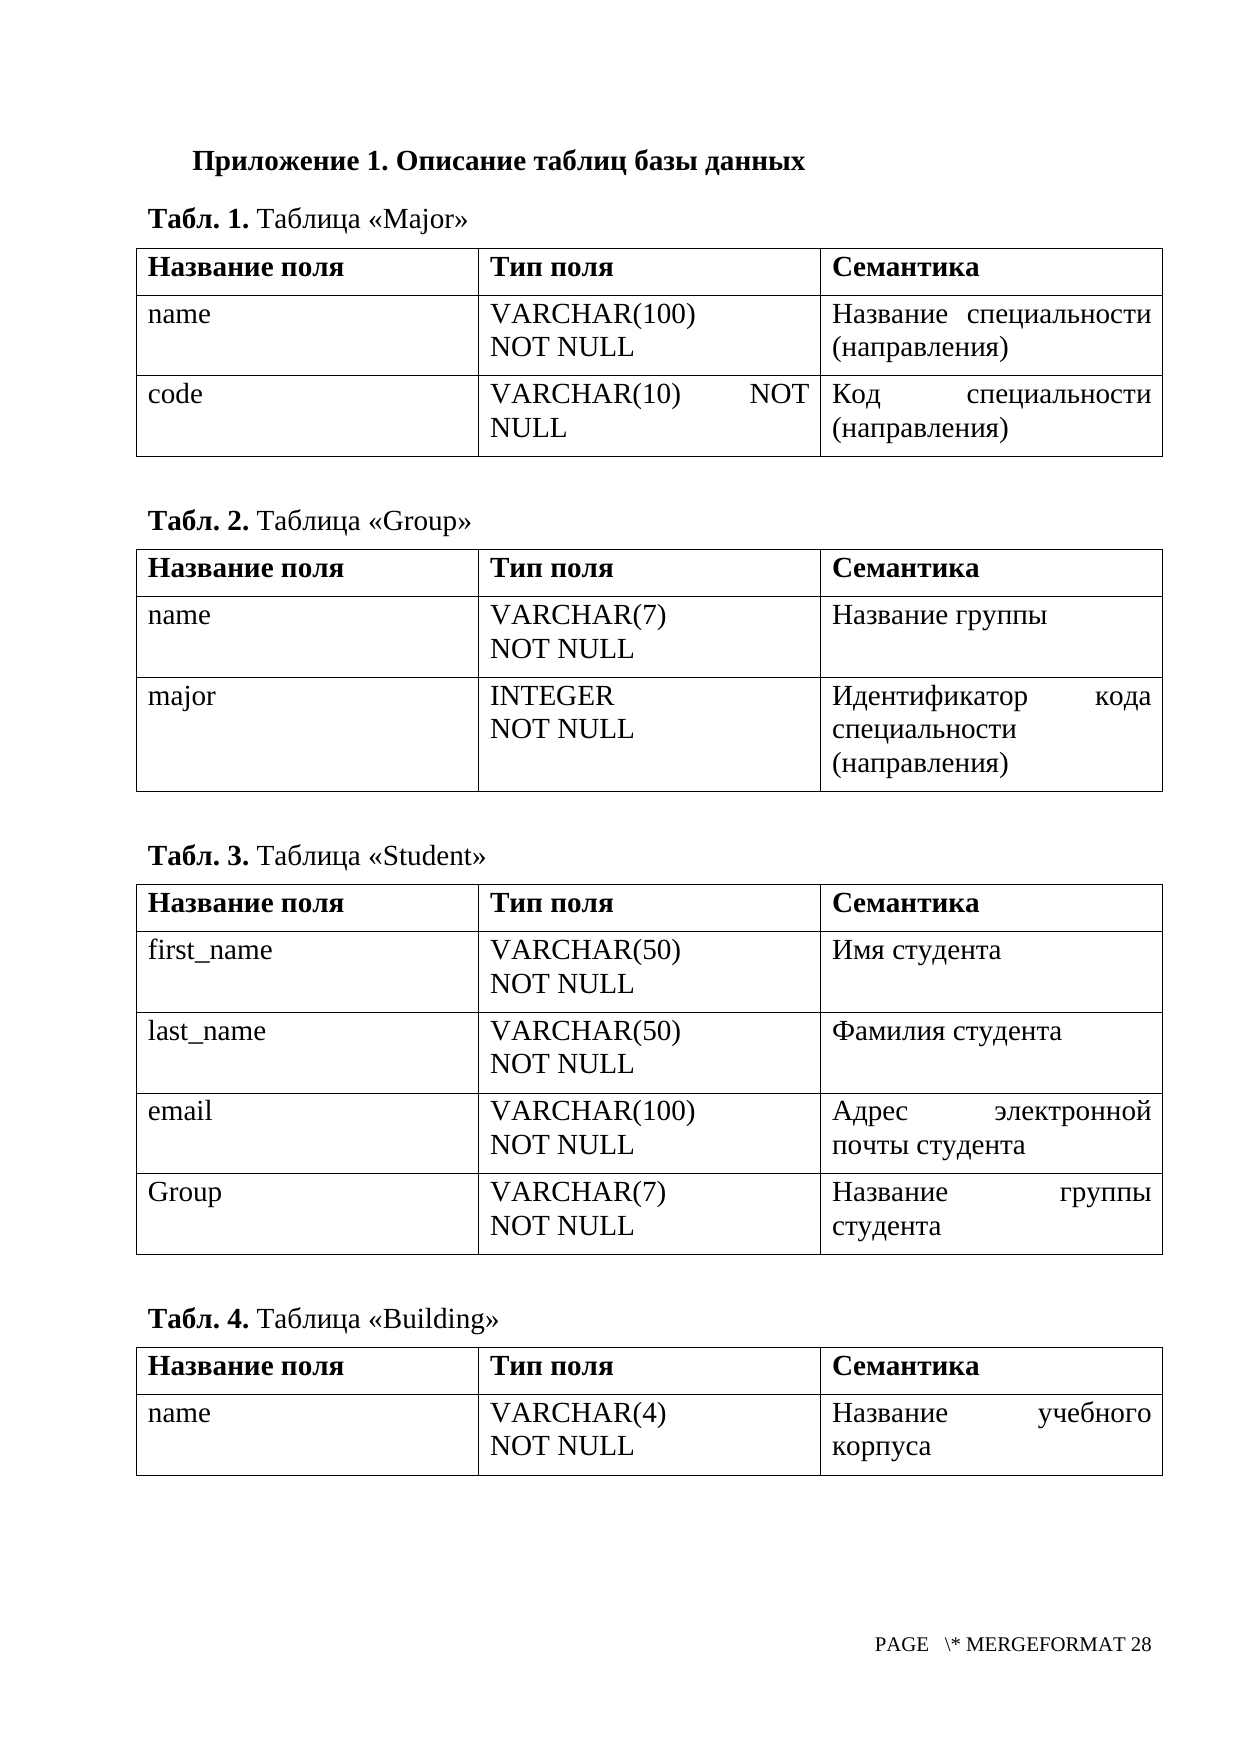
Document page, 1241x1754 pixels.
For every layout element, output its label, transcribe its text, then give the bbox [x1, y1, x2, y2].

table_cell VARCHAR(50) NOT NULL [479, 932, 820, 1012]
table_cell Название учебного корпуса [821, 1395, 1162, 1474]
table_header Название поля [137, 550, 478, 596]
table_cell Group [137, 1174, 478, 1254]
table_header Название поля [137, 249, 478, 295]
text Табл. 1. Таблица «Major» [148, 202, 1152, 235]
table_cell Название группы студента [821, 1174, 1162, 1254]
table_cell VARCHAR(7) NOT NULL [479, 597, 820, 677]
table_cell major [137, 678, 478, 791]
table_cell first_name [137, 932, 478, 1012]
table_cell VARCHAR(4) NOT NULL [479, 1395, 820, 1474]
table_header Семантика [821, 1348, 1162, 1394]
table_cell VARCHAR(100) NOT NULL [479, 1094, 820, 1173]
table_cell email [137, 1094, 478, 1173]
table_cell Название группы [821, 597, 1162, 677]
table_header Название поля [137, 885, 478, 931]
table_cell name [137, 597, 478, 677]
table_header Тип поля [479, 1348, 820, 1394]
table_header Тип поля [479, 249, 820, 295]
text Табл. 4. Таблица «Building» [148, 1301, 1152, 1334]
table_cell Код специальности (направления) [821, 376, 1162, 456]
table_cell Идентификатор кода специальности (направления) [821, 678, 1162, 791]
table_cell Фамилия студента [821, 1013, 1162, 1092]
table_cell name [137, 1395, 478, 1474]
table_cell Адрес электронной почты студента [821, 1094, 1162, 1173]
table_header Название поля [137, 1348, 478, 1394]
table_header Тип поля [479, 885, 820, 931]
table_cell Название специальности (направления) [821, 296, 1162, 375]
table_cell last_name [137, 1013, 478, 1092]
table_cell name [137, 296, 478, 375]
table_header Тип поля [479, 550, 820, 596]
table_cell Имя студента [821, 932, 1162, 1012]
text Табл. 3. Таблица «Student» [148, 838, 1152, 872]
table_cell VARCHAR(100) NOT NULL [479, 296, 820, 375]
table_cell VARCHAR(7) NOT NULL [479, 1174, 820, 1254]
table_header Семантика [821, 885, 1162, 931]
table_cell code [137, 376, 478, 456]
table_cell INTEGER NOT NULL [479, 678, 820, 791]
table_cell VARCHAR(10) NOT NULL [479, 376, 820, 456]
table_header Семантика [821, 550, 1162, 596]
text Табл. 2. Таблица «Group» [148, 503, 1152, 537]
table_header Семантика [821, 249, 1162, 295]
table_cell VARCHAR(50) NOT NULL [479, 1013, 820, 1092]
subtitle Приложение 1. Описание таблиц базы данных [192, 143, 1152, 177]
